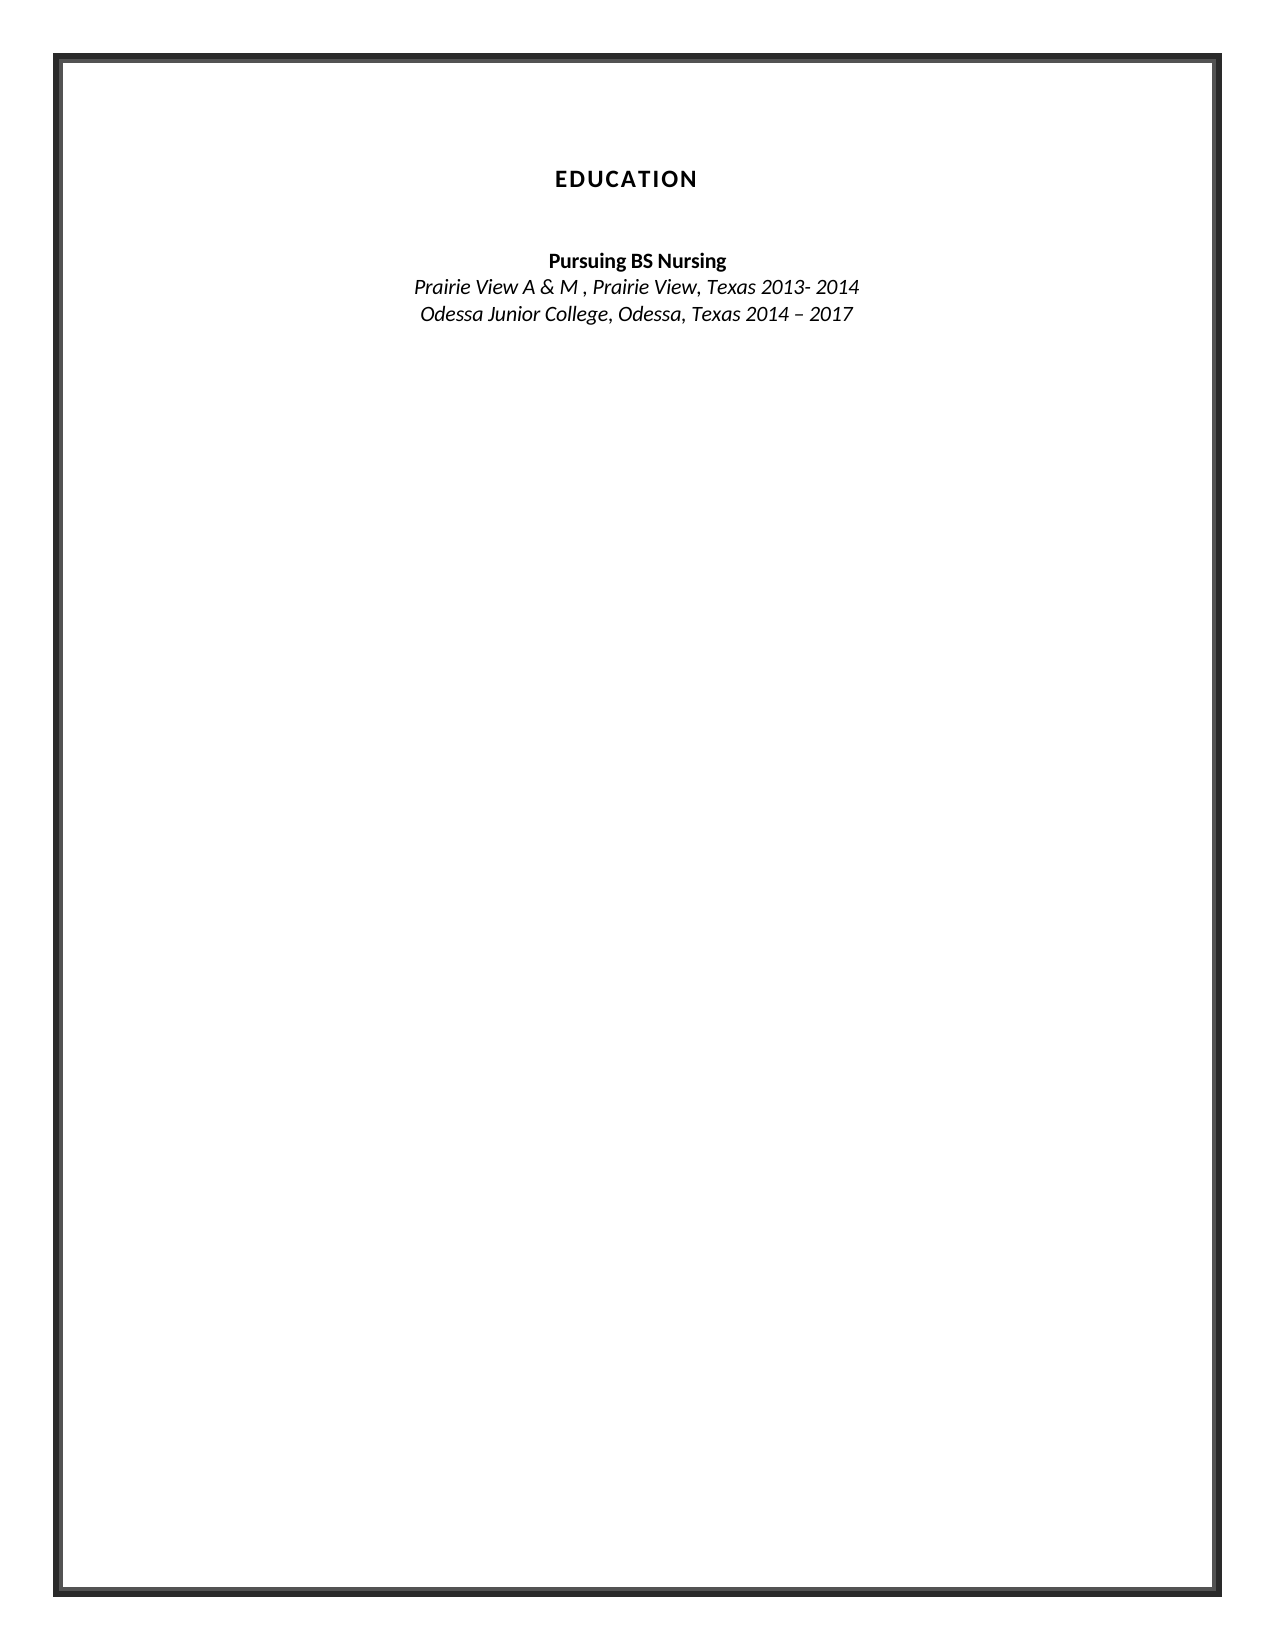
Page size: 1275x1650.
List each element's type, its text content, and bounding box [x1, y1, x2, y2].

text EDUCATION [480, 163, 1170, 193]
text Pursuing BS Nursing [105, 247, 1170, 273]
text Prairie View A & M , Prairie View, Texas 2013- 2014 Odessa Junior College, Odessa, Texas 2014 – 2017 [105, 273, 1170, 327]
